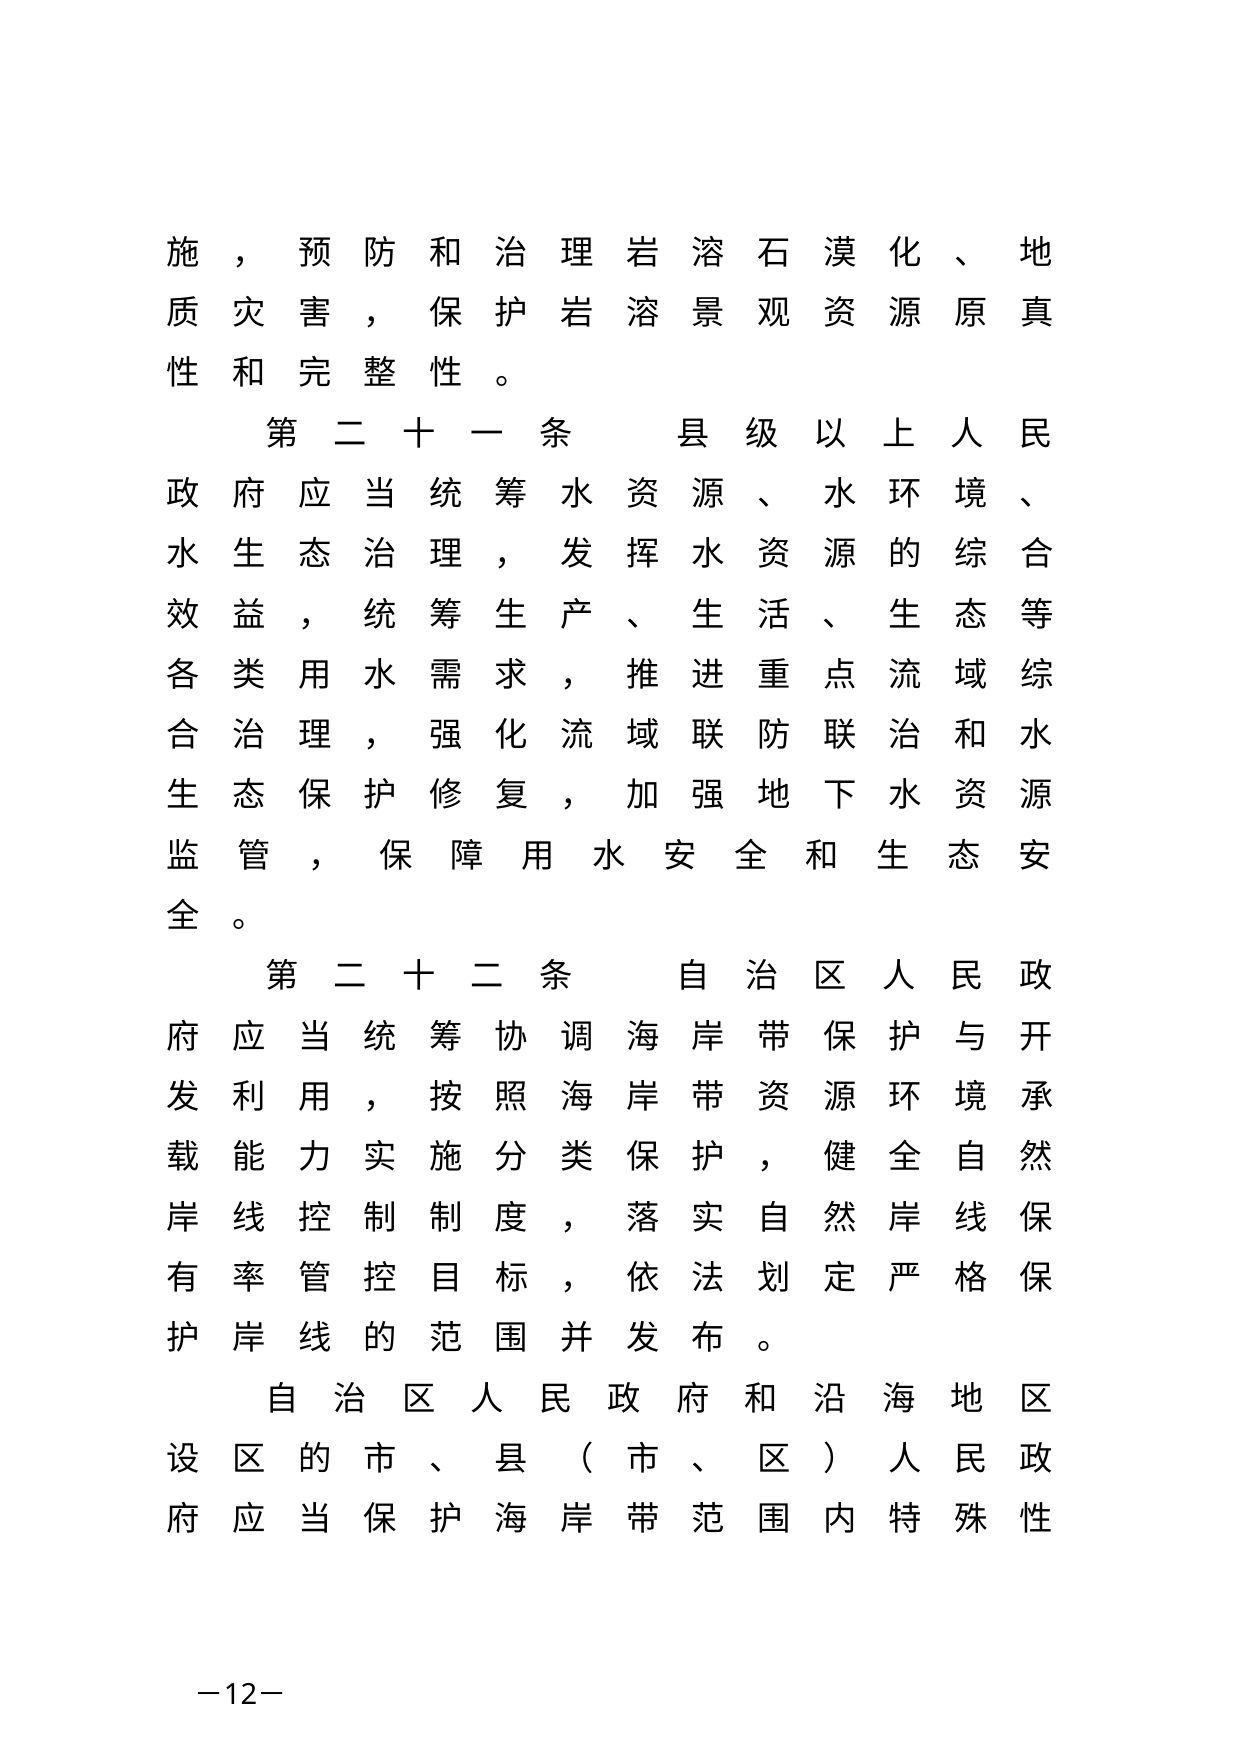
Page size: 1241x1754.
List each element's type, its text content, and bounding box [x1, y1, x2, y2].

text 第二十二条 自治区人民政府应当统筹协调海岸带保护与开发利用，按照海岸带资源环境承载能力实施分类保护，健全自然岸线控制制度，落实自然岸线保有率管控目标，依法划定严格保护岸线的范围并发布。 [167, 943, 1085, 1365]
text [167, 1365, 1085, 1546]
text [167, 219, 1085, 400]
text 第二十一条 县级以上人民政府应当统筹水资源、水环境、水生态治理，发挥水资源的综合效益，统筹生产、生活、生态等各类用水需求，推进重点流域综合治理，强化流域联防联治和水生态保护修复，加强地下水资源监管，保障用水安全和生态安全。 [167, 400, 1085, 943]
